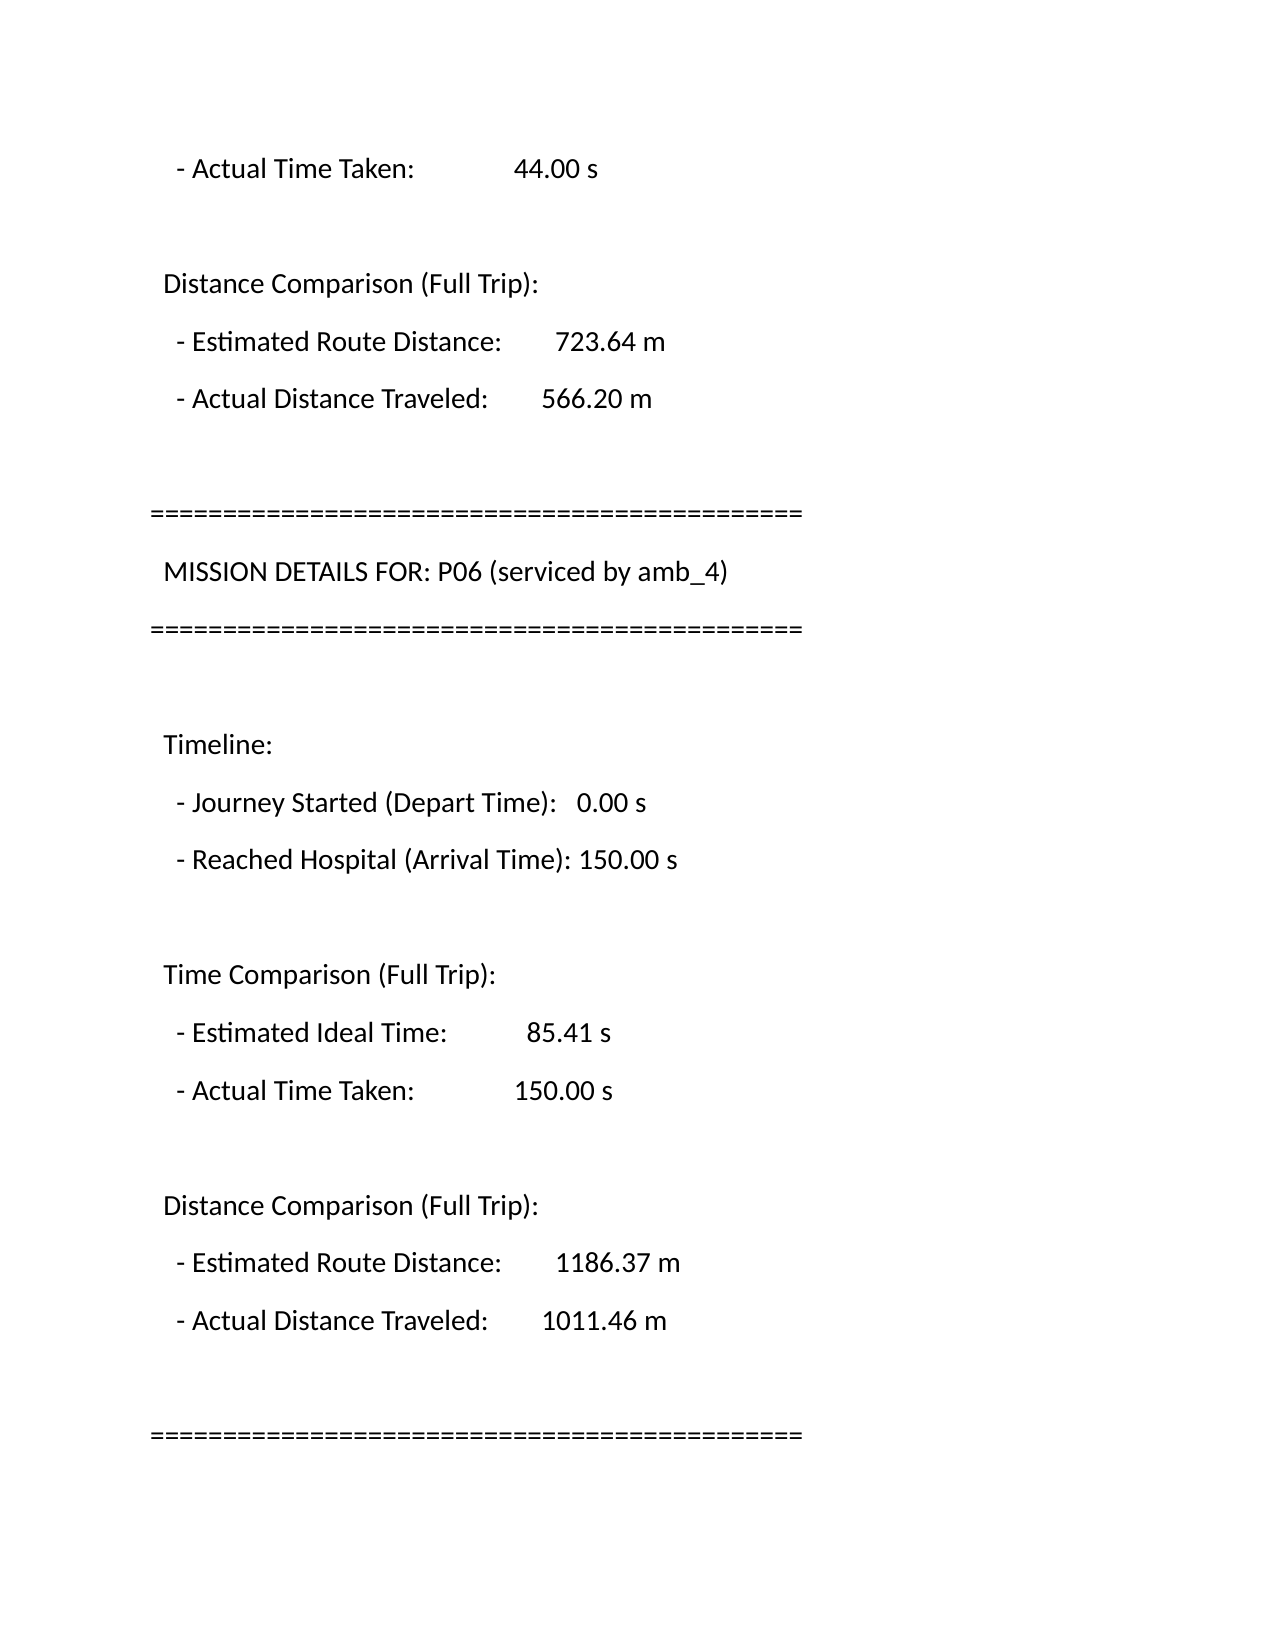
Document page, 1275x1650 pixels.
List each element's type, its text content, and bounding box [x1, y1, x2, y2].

text MISSION DETAILS FOR: P06 (serviced by amb_4) [150, 553, 1125, 589]
text - Reached Hospital (Arrival Time): 150.00 s [150, 841, 1125, 877]
text - Estimated Ideal Time: 85.41 s [150, 1014, 1125, 1050]
text - Actual Distance Traveled: 566.20 m [150, 380, 1125, 416]
text - Actual Distance Traveled: 1011.46 m [150, 1302, 1125, 1338]
text - Actual Time Taken: 44.00 s [150, 150, 1125, 186]
text Time Comparison (Full Trip): [150, 956, 1125, 992]
text ============================================= [150, 611, 1125, 646]
text ============================================= [150, 496, 1125, 531]
text Timeline: [150, 726, 1125, 762]
text - Estimated Route Distance: 1186.37 m [150, 1244, 1125, 1280]
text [150, 1417, 1125, 1453]
text - Journey Started (Depart Time): 0.00 s [150, 784, 1125, 819]
text - Estimated Route Distance: 723.64 m [150, 323, 1125, 358]
text - Actual Time Taken: 150.00 s [150, 1072, 1125, 1107]
text Distance Comparison (Full Trip): [150, 1187, 1125, 1222]
text Distance Comparison (Full Trip): [150, 265, 1125, 301]
